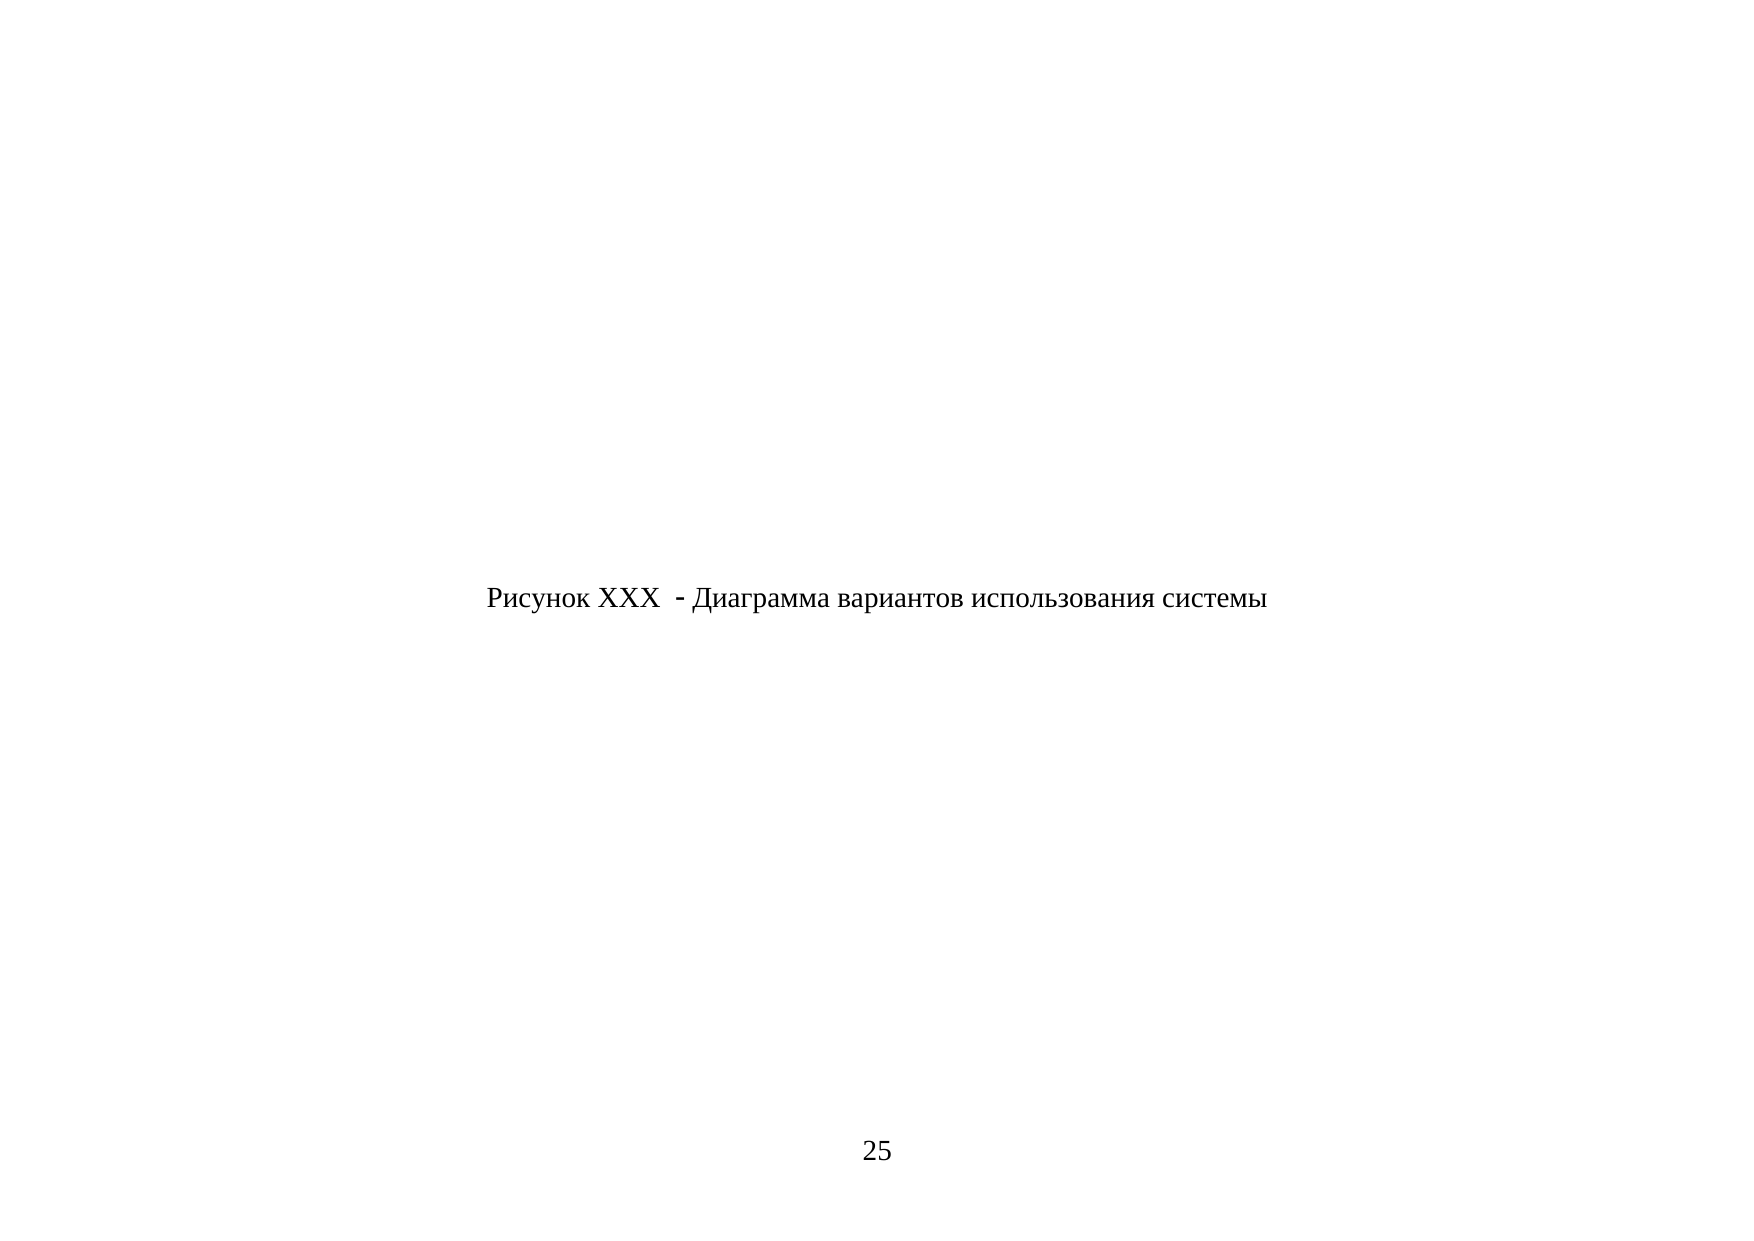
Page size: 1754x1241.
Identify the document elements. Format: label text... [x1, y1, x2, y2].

text Рисунок ХХХ Диаграмма вариантов использования системы [118, 580, 1636, 613]
